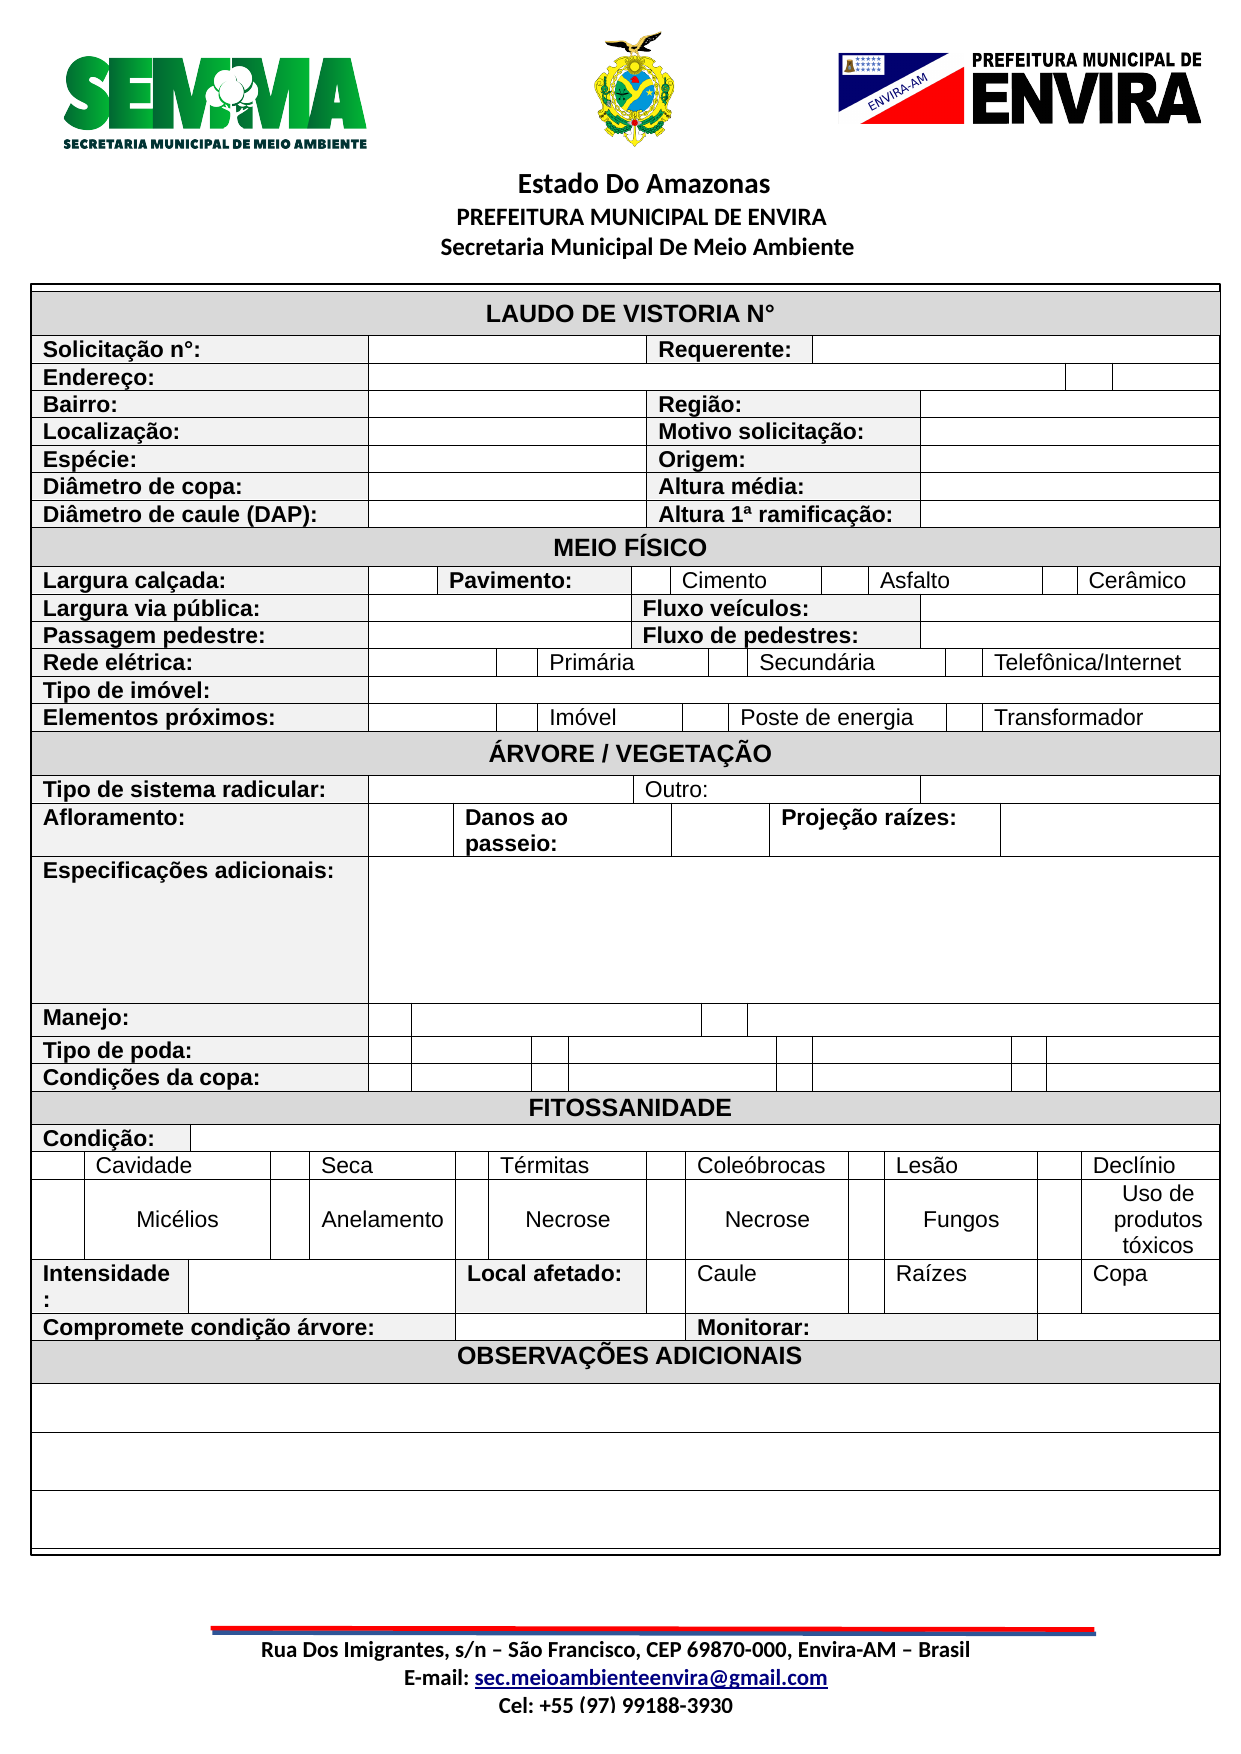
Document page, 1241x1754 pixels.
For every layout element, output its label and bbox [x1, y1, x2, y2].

picture [63, 56, 367, 149]
picture [594, 31, 675, 147]
picture [838, 52, 1202, 124]
